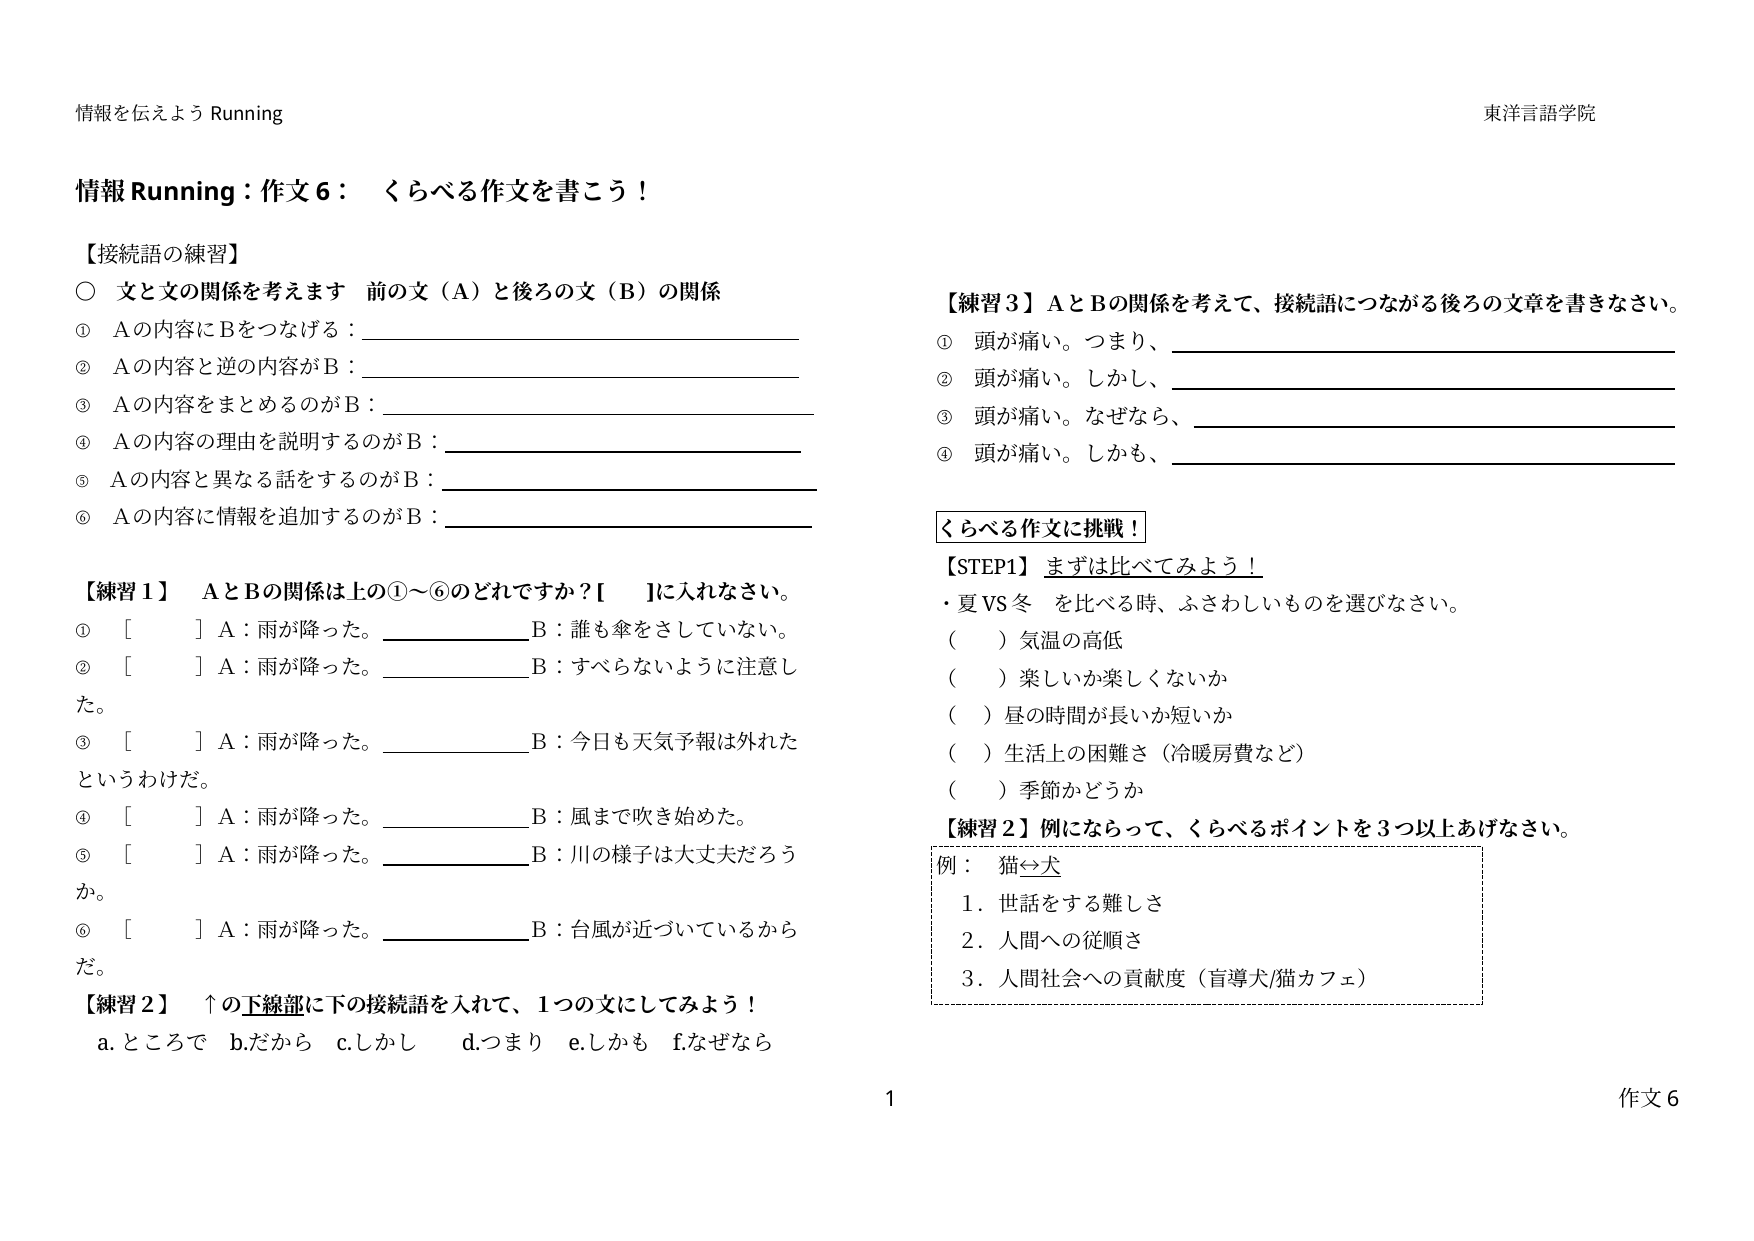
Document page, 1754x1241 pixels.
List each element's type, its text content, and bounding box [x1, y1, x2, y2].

text ① Ａの内容にＢをつなげる： [75, 309, 818, 347]
text 【接続語の練習】 [75, 234, 818, 272]
text 【STEP1】 まずは比べてみよう！ [936, 546, 1679, 583]
text ３．人間社会への貢献度（盲導犬/猫カフェ） [936, 958, 1679, 996]
text 【練習１】 ＡとＢの関係は上の①～⑥のどれですか？[ ]に入れなさい。 [75, 572, 818, 609]
text 【練習２】例にならって、くらべるポイントを３つ以上あげなさい。 [936, 808, 1679, 846]
text 例： 猫↔犬 [936, 846, 1679, 883]
text ④ Ａの内容の理由を説明するのがＢ： [75, 422, 818, 459]
text ⑤ Ａの内容と異なる話をするのがＢ： [75, 459, 818, 497]
text ③ 頭が痛い。なぜなら、 [936, 396, 1679, 433]
text 【練習２】 ↑の下線部に下の接続語を入れて、１つの文にしてみよう！ [75, 984, 818, 1022]
text a. ところで b.だから c.しかし d.つまり e.しかも f.なぜなら [75, 1022, 818, 1059]
text ② 頭が痛い。しかし、 [936, 358, 1679, 396]
text １．世話をする難しさ [936, 883, 1679, 921]
text ⑥ Ａの内容に情報を追加するのがＢ： [75, 497, 818, 534]
text ④ ［ ］Ａ：雨が降った。 Ｂ：風まで吹き始めた。 [75, 797, 818, 834]
text ① 頭が痛い。つまり、 [936, 321, 1679, 358]
text （ ）生活上の困難さ（冷暖房費など） [936, 733, 1679, 771]
text ② ［ ］Ａ：雨が降った。 Ｂ：すべらないように注意した。 [75, 647, 818, 722]
text （ ）季節かどうか [936, 771, 1679, 808]
text ⑥ ［ ］Ａ：雨が降った。 Ｂ：台風が近づいているからだ。 [75, 909, 818, 984]
text （ ）楽しいか楽しくないか [936, 658, 1679, 696]
text ① ［ ］Ａ：雨が降った。 Ｂ：誰も傘をさしていない。 [75, 609, 818, 647]
text ・夏VS冬 を比べる時、ふさわしいものを選びなさい。 [936, 583, 1679, 621]
text （ ）昼の時間が長いか短いか [936, 696, 1679, 733]
text （ ）気温の高低 [936, 621, 1679, 658]
text ② Ａの内容と逆の内容がＢ： [75, 347, 818, 384]
text 【練習３】ＡとＢの関係を考えて、接続語につながる後ろの文章を書きなさい。 [936, 283, 1679, 321]
text 情報Running：作文6： くらべる作文を書こう！ [75, 171, 818, 208]
text ２．人間への従順さ [936, 921, 1679, 958]
text ④ 頭が痛い。しかも、 [936, 433, 1679, 471]
text ③ ［ ］Ａ：雨が降った。 Ｂ：今日も天気予報は外れたというわけだ。 [75, 722, 818, 797]
text くらべる作文に挑戦！ [936, 508, 1679, 546]
text 〇 文と文の関係を考えます 前の文（Ａ）と後ろの文（Ｂ）の関係 [75, 272, 818, 309]
text ③ Ａの内容をまとめるのがＢ： [75, 384, 818, 422]
text ⑤ ［ ］Ａ：雨が降った。 Ｂ：川の様子は大丈夫だろうか。 [75, 834, 818, 909]
